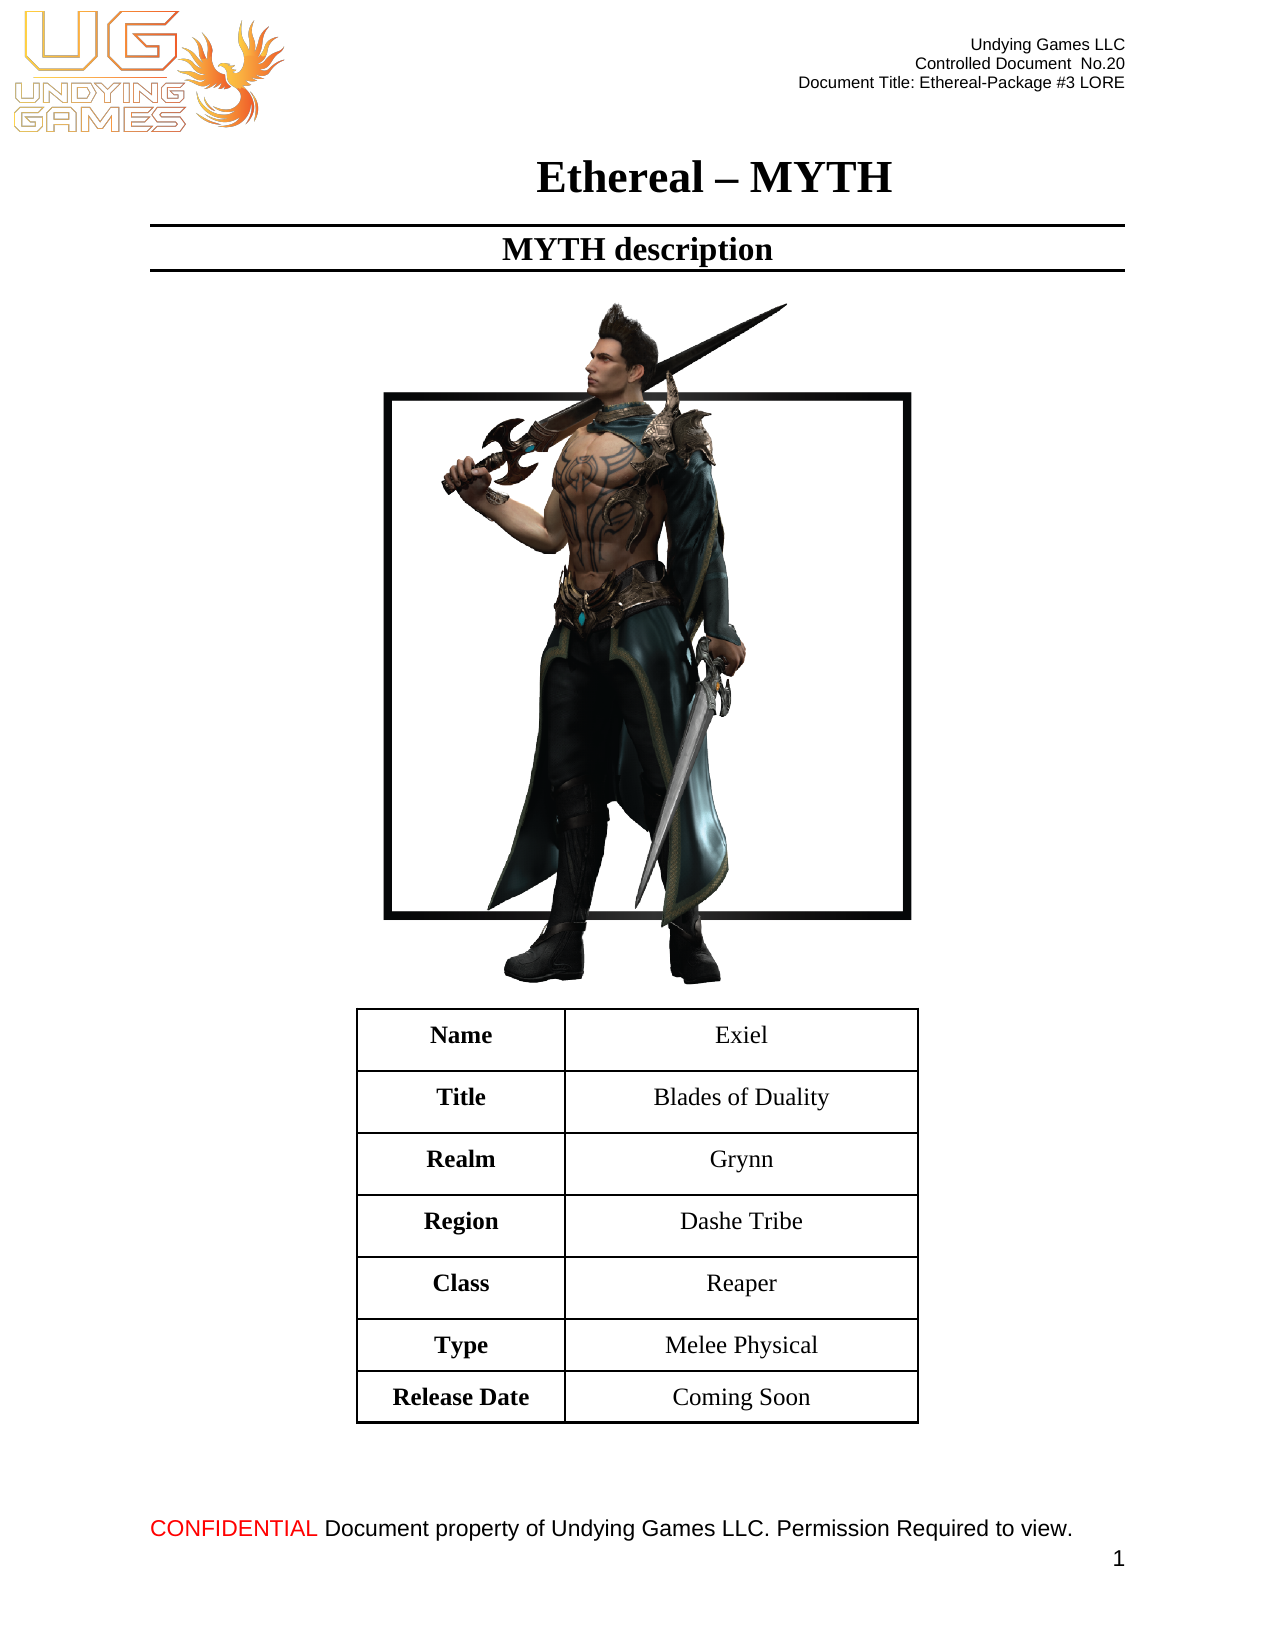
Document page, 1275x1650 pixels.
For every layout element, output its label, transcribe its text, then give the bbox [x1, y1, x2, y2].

table_cell Title [358, 1072, 564, 1132]
table_cell Realm [358, 1134, 564, 1194]
table_cell Region [358, 1196, 564, 1256]
table_header Exiel [566, 1010, 917, 1070]
table_cell Coming Soon [566, 1372, 917, 1421]
table_cell Grynn [566, 1134, 917, 1194]
text Ethereal – MYTH [150, 150, 1125, 203]
table_cell Dashe Tribe [566, 1196, 917, 1256]
table_cell Class [358, 1258, 564, 1318]
table_cell Release Date [358, 1372, 564, 1421]
picture [14, 11, 285, 132]
picture [330, 292, 945, 989]
table_cell Type [358, 1320, 564, 1370]
text MYTH description [150, 227, 1125, 269]
table_cell Blades of Duality [566, 1072, 917, 1132]
table_cell Reaper [566, 1258, 917, 1318]
table_cell Melee Physical [566, 1320, 917, 1370]
table_header Name [358, 1010, 564, 1070]
